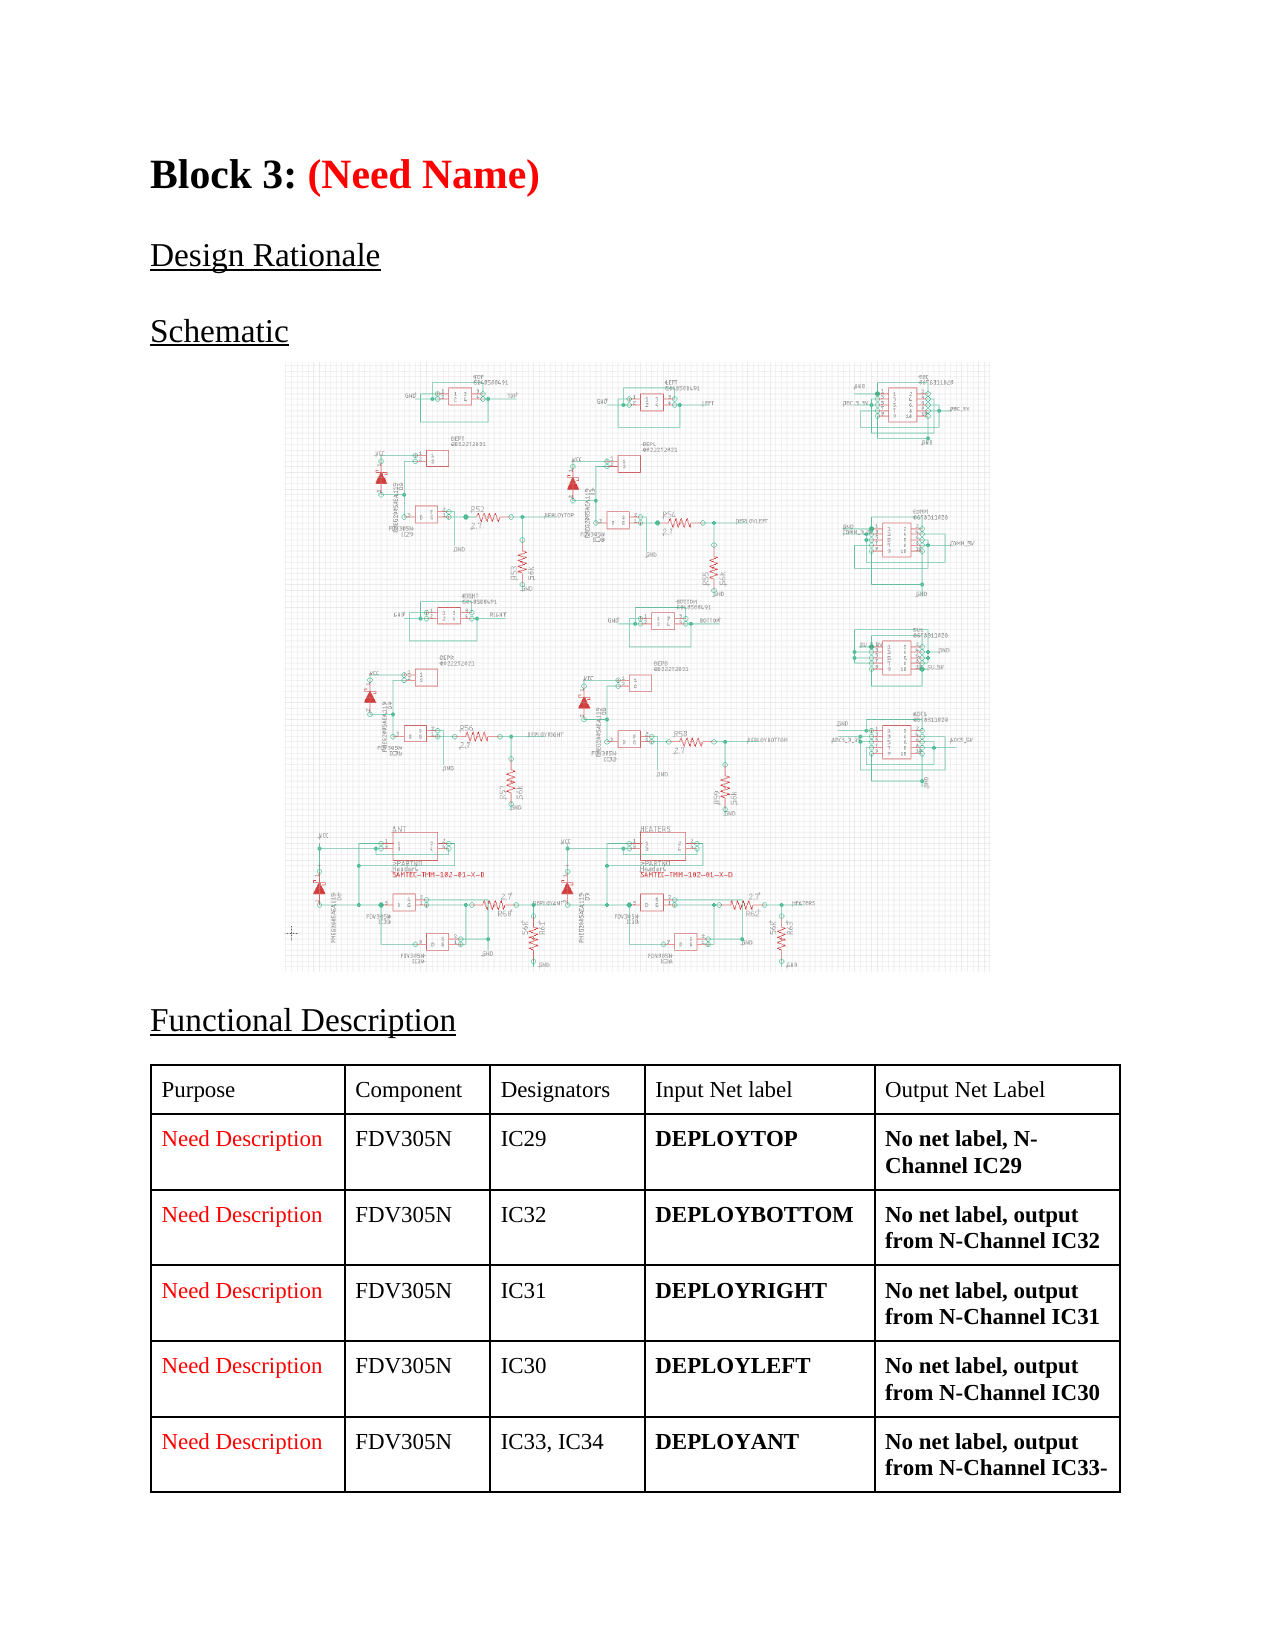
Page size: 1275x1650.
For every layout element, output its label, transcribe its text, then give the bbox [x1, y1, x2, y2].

table_header Component [346, 1066, 489, 1113]
table_cell No net label, N-Channel IC29 [876, 1115, 1119, 1189]
table_header Output Net Label [876, 1066, 1119, 1113]
table_cell DEPLOYANT [646, 1418, 874, 1491]
table_cell Need Description [152, 1342, 344, 1416]
table_cell DEPLOYTOP [646, 1115, 874, 1189]
table_cell IC30 [491, 1342, 644, 1416]
table_cell IC31 [491, 1266, 644, 1340]
table_cell DEPLOYLEFT [646, 1342, 874, 1416]
table_cell IC29 [491, 1115, 644, 1189]
table_header Input Net label [646, 1066, 874, 1113]
table_cell Need Description [152, 1115, 344, 1189]
table_cell DEPLOYRIGHT [646, 1266, 874, 1340]
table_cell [876, 1418, 1119, 1491]
table_cell FDV305N [346, 1342, 489, 1416]
picture [284, 362, 991, 972]
table_cell IC32 [491, 1191, 644, 1264]
table_cell FDV305N [346, 1115, 489, 1189]
table_cell Need Description [152, 1191, 344, 1264]
table_cell No net label, output from N-Channel IC30 [876, 1342, 1119, 1416]
table_cell FDV305N [346, 1191, 489, 1264]
table_cell FDV305N [346, 1418, 489, 1491]
subtitle Block 3: (Need Name) [150, 150, 1125, 198]
subtitle Design Rationale [150, 235, 1125, 274]
table_cell No net label, output from N-Channel IC31 [876, 1266, 1119, 1340]
table_cell Need Description [152, 1266, 344, 1340]
table_cell IC33, IC34 [491, 1418, 644, 1491]
table_cell DEPLOYBOTTOM [646, 1191, 874, 1264]
subtitle Functional Description [150, 1000, 1125, 1039]
table_header Designators [491, 1066, 644, 1113]
table_cell FDV305N [346, 1266, 489, 1340]
table_cell No net label, output from N-Channel IC32 [876, 1191, 1119, 1264]
subtitle Schematic [150, 311, 1125, 349]
table_header Purpose [152, 1066, 344, 1113]
table_cell Need Description [152, 1418, 344, 1491]
